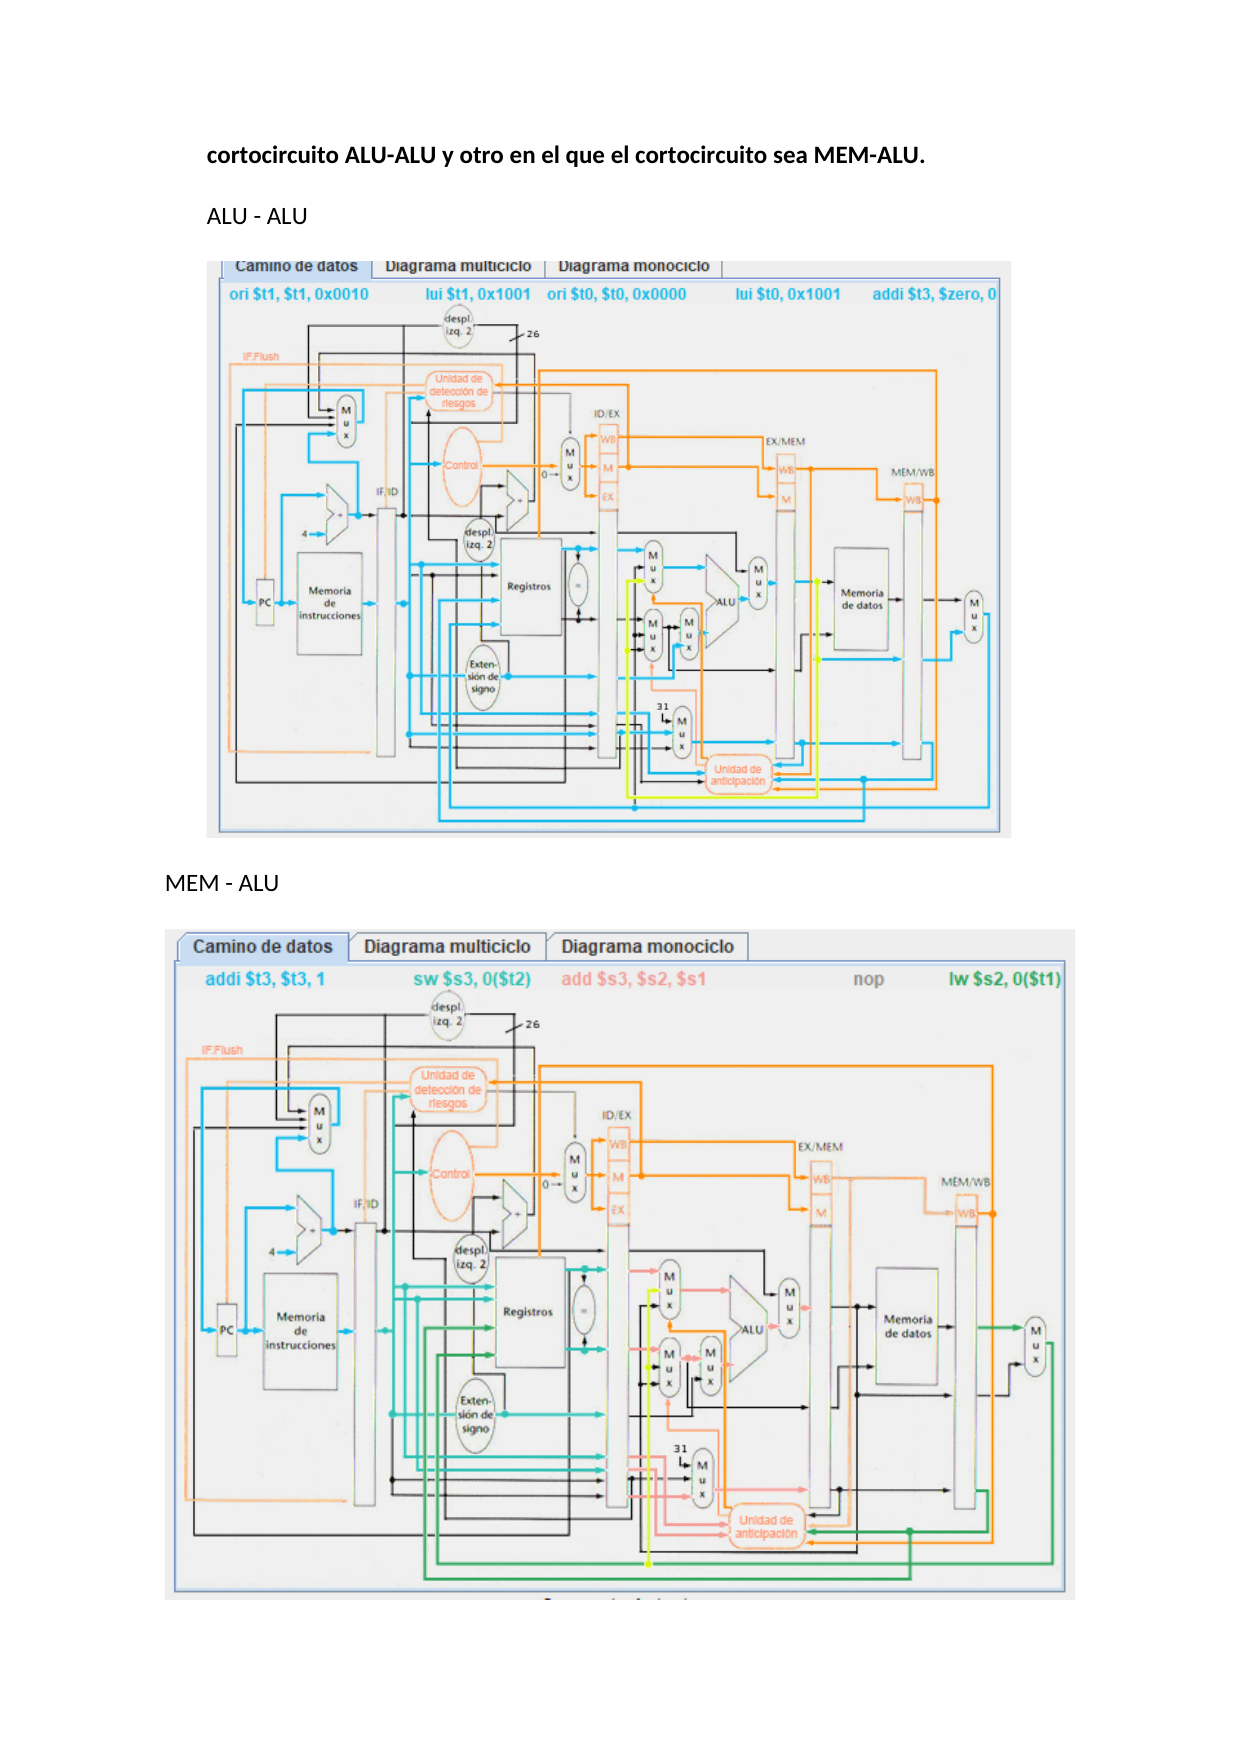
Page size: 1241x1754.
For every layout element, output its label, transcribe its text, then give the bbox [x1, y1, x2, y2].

text ALU - ALU [164, 201, 1063, 231]
text MEM - ALU [164, 868, 1063, 898]
picture [164, 928, 1076, 1600]
picture [206, 261, 1012, 838]
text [164, 139, 1063, 170]
